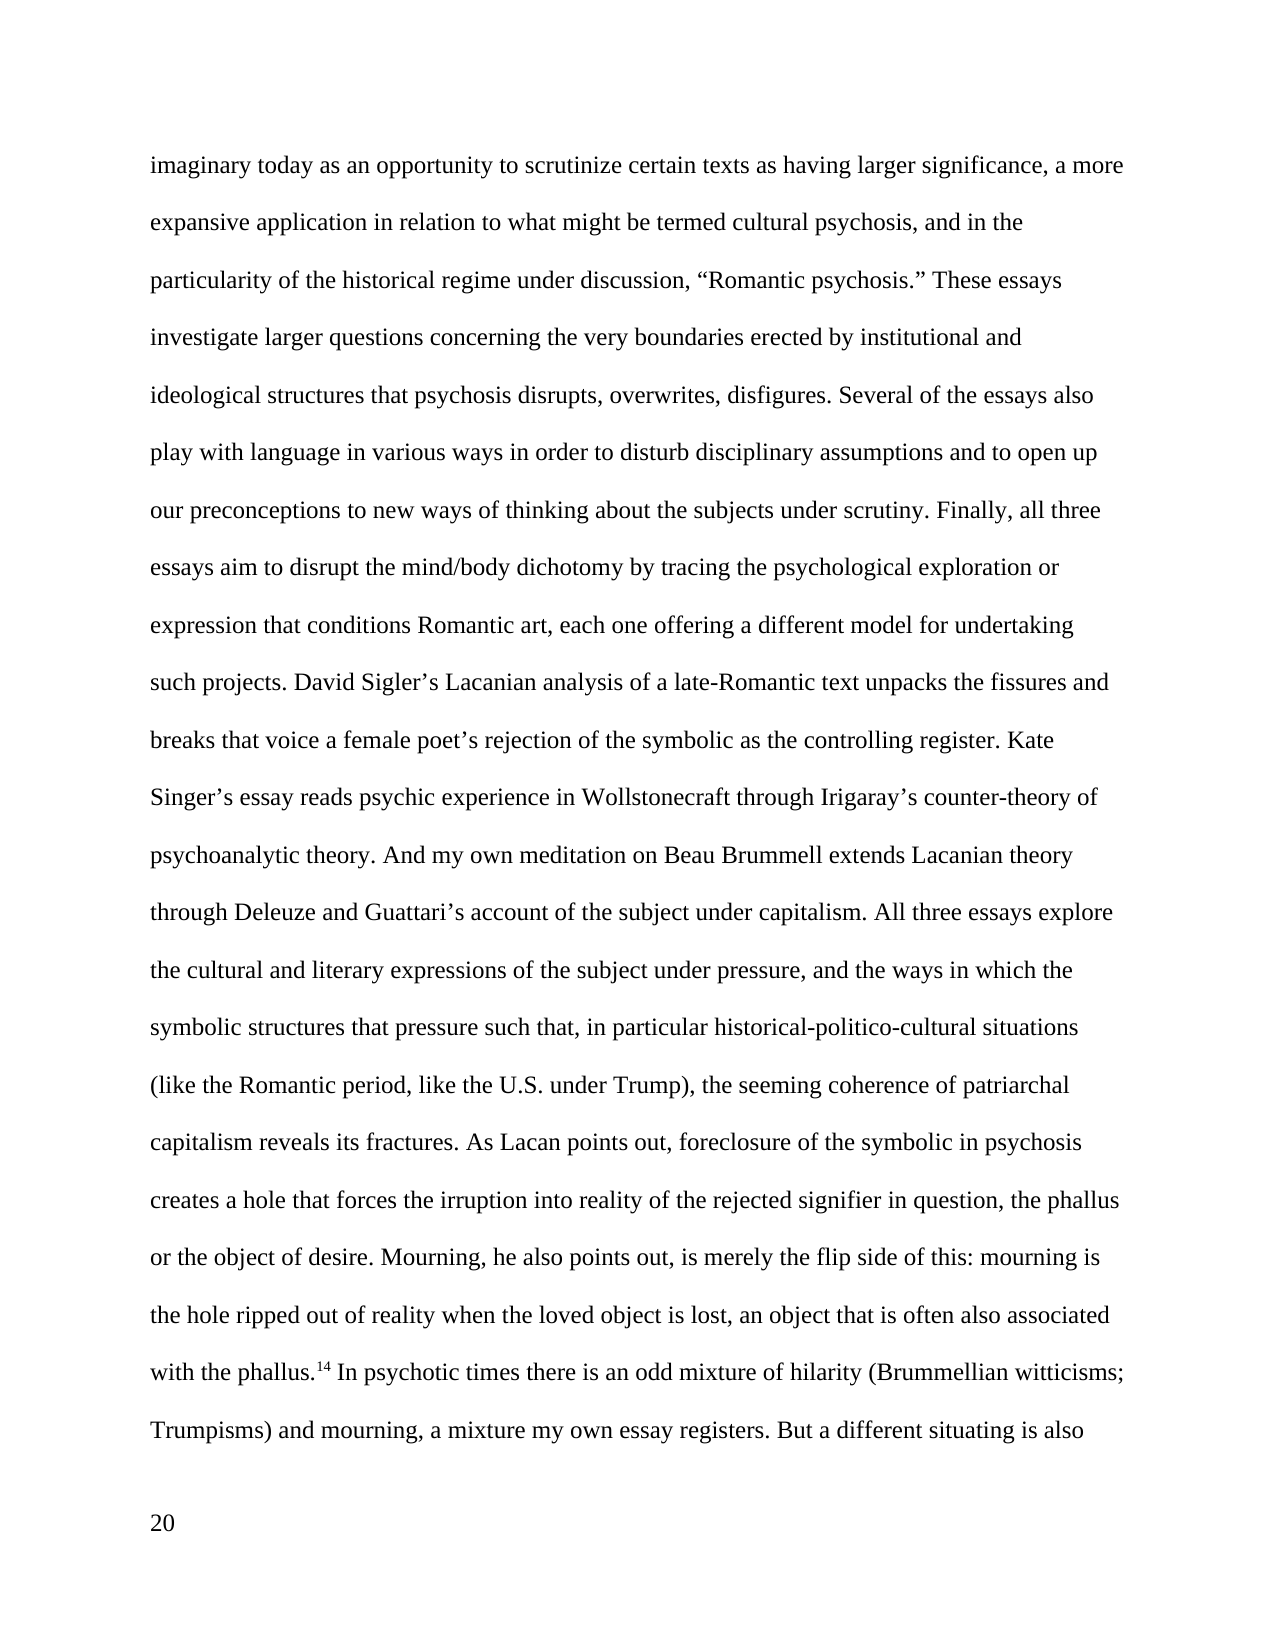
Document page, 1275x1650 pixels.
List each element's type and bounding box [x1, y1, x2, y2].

text [150, 150, 1125, 1444]
